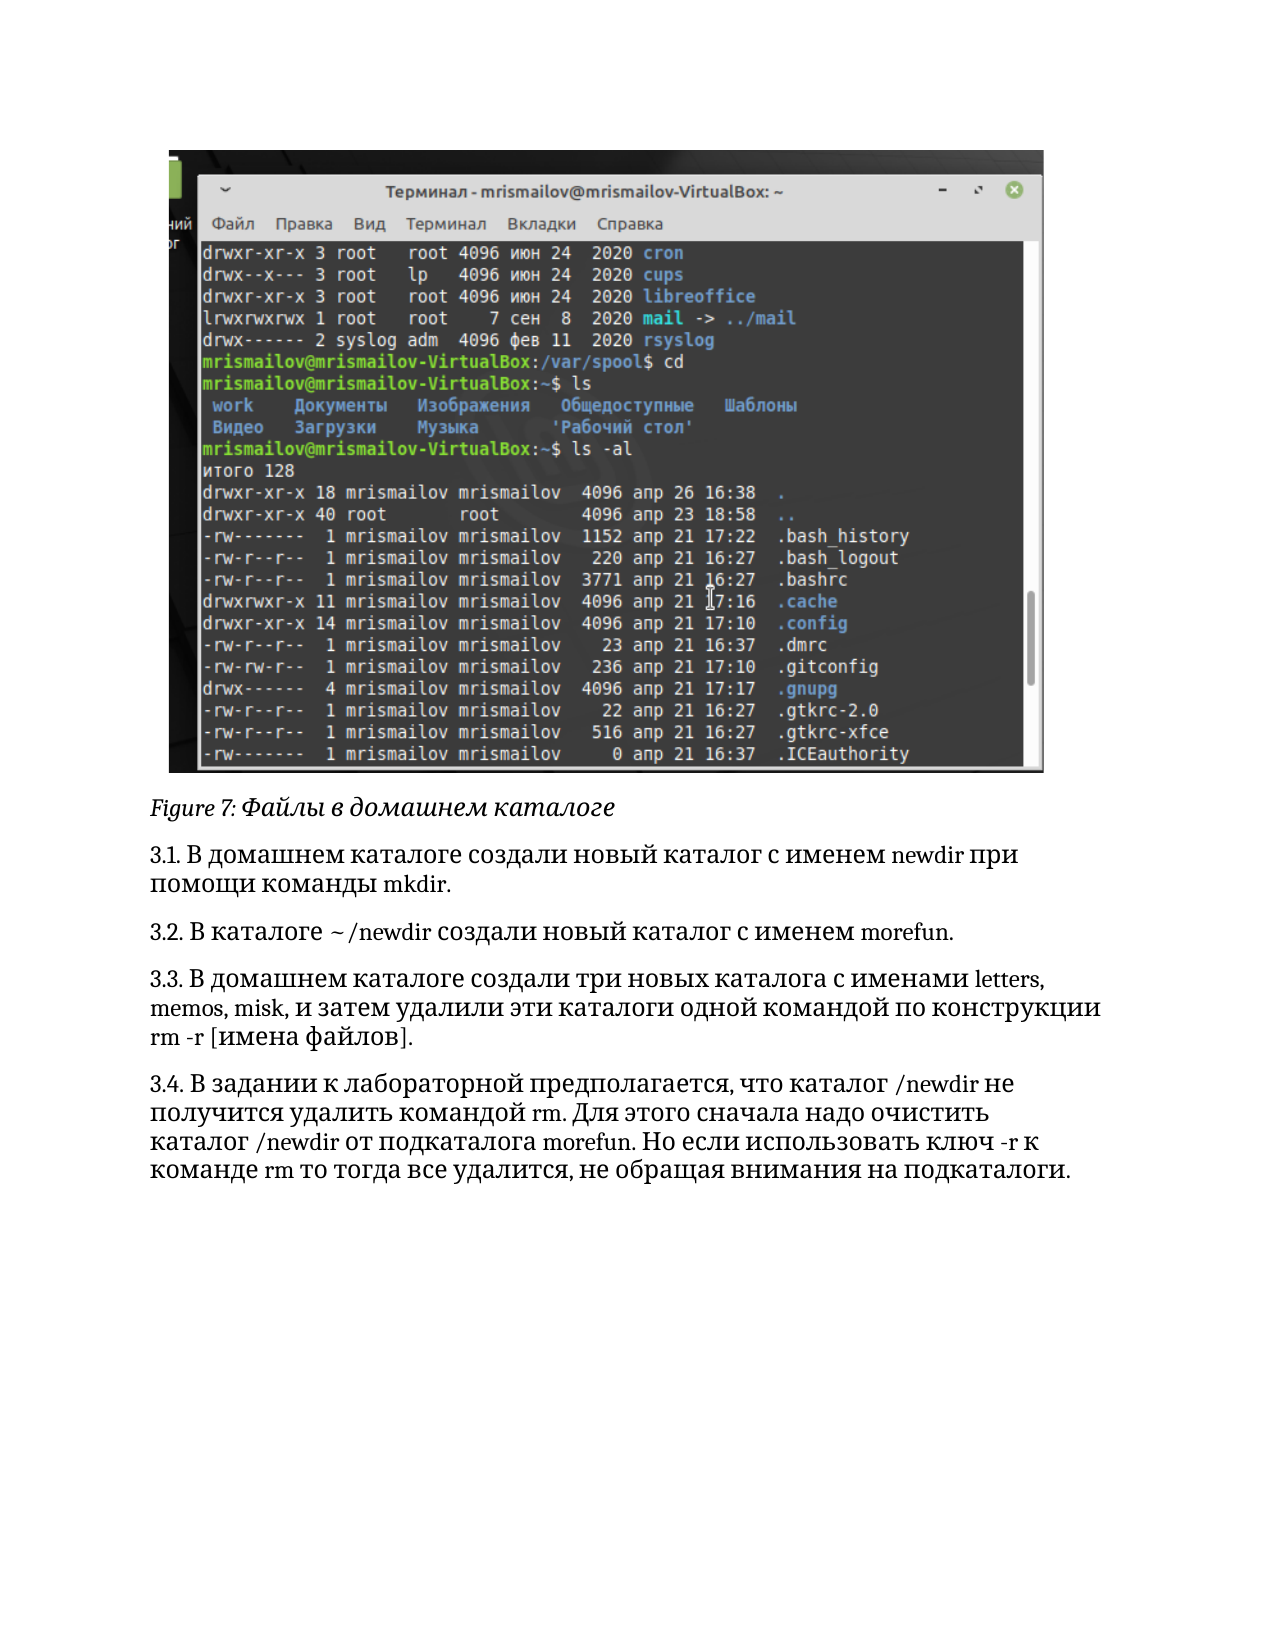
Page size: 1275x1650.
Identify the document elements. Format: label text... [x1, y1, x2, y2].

text 3.2. В каталоге ~/newdir создали новый каталог с именем morefun. [150, 918, 1125, 946]
text 3.1. В домашнем каталоге создали новый каталог с именем newdir при помощи команды mkdir. [150, 841, 1125, 899]
text Figure 7: Файлы в домашнем каталоге [150, 794, 1125, 823]
picture [168, 150, 1044, 773]
text 3.3. В домашнем каталоге создали три новых каталога с именами letters, memos, misk, и затем удалили эти каталоги одной командой по конструкции rm -r [имена файлов]. [150, 965, 1125, 1051]
text 3.4. В задании к лабораторной предполагается, что каталог /newdir не получится удалить командой rm. Для этого сначала надо очистить каталог /newdir от подкаталога morefun. Но если использовать ключ -r к команде rm то тогда все удалится, не обращая внимания на подкаталоги. [150, 1070, 1125, 1185]
